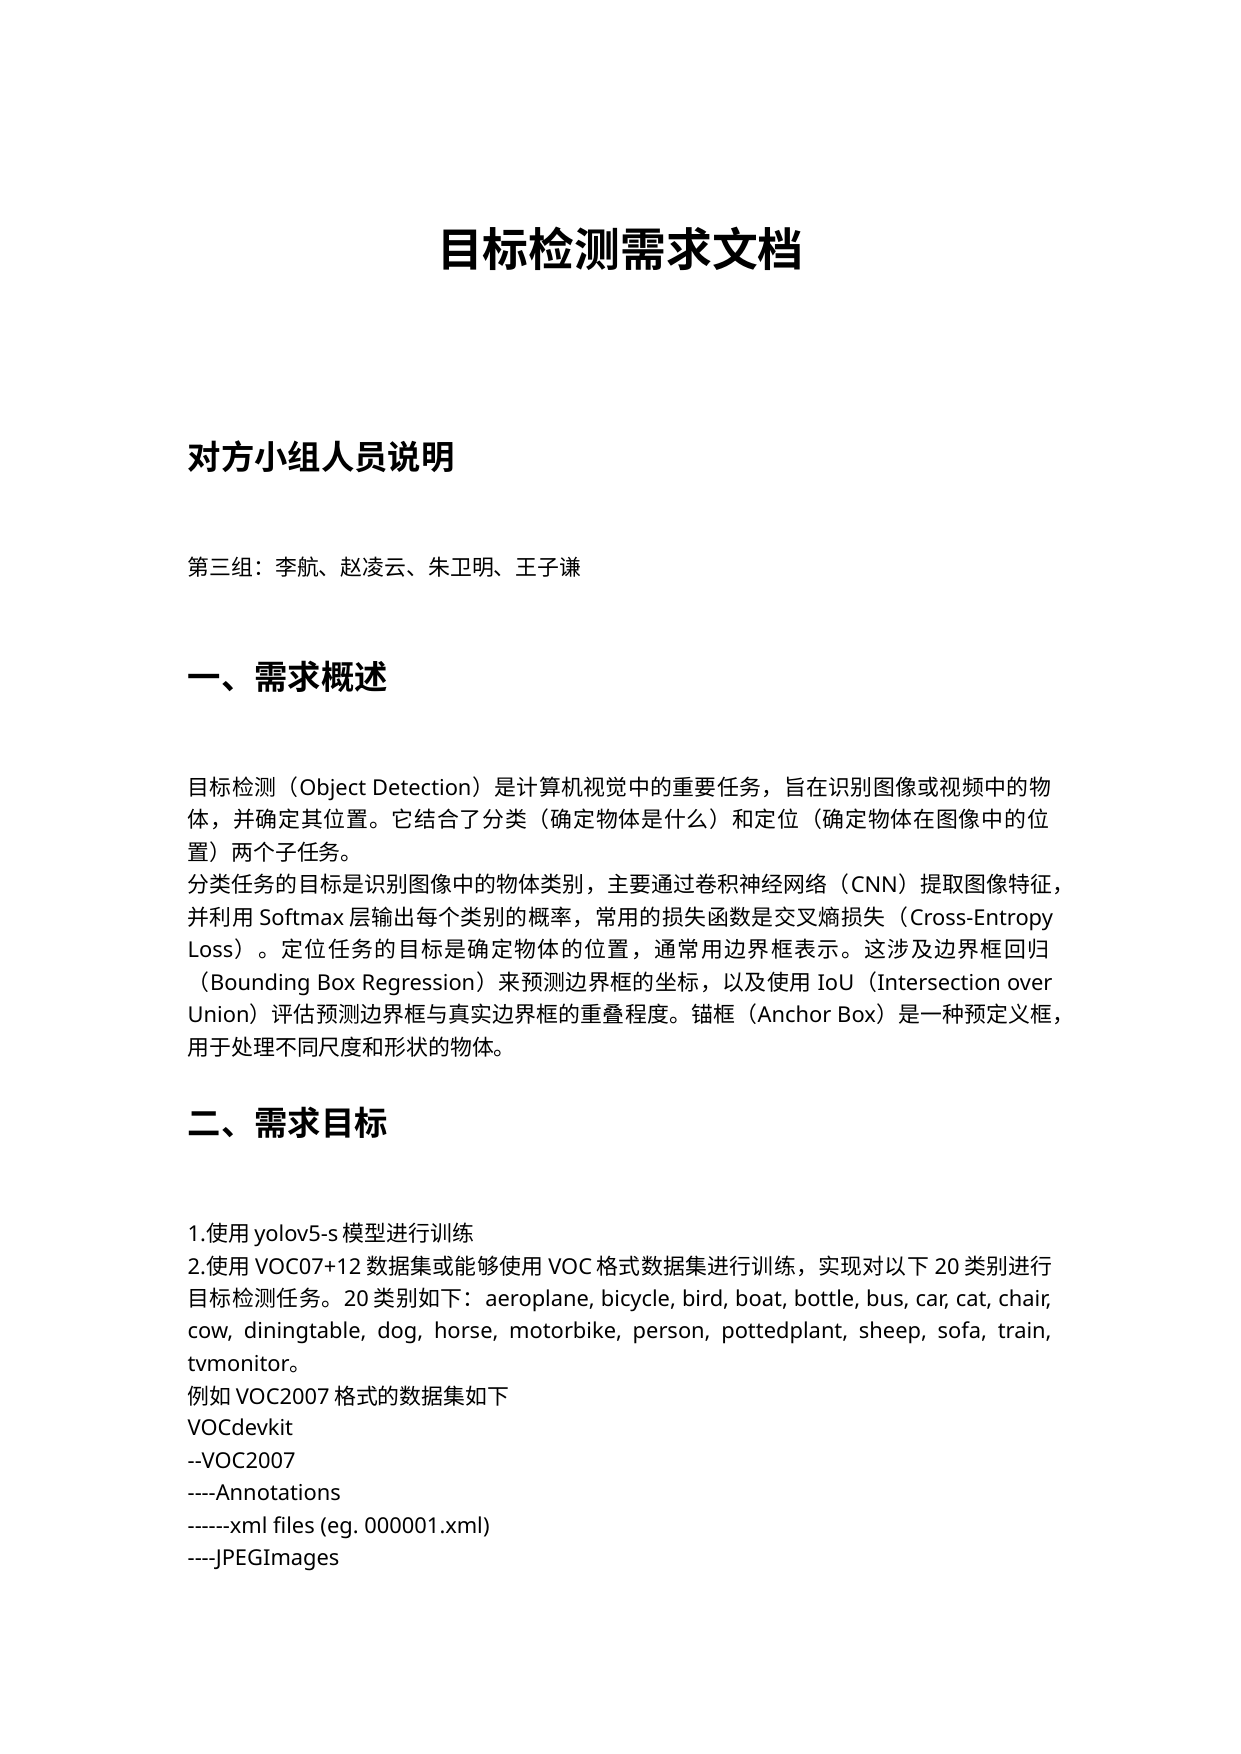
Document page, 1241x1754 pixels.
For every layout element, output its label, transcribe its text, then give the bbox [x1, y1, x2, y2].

text 分类任务的目标是识别图像中的物体类别，主要通过卷积神经网络（CNN）提取图像特征，并利用Softmax层输出每个类别的概率，常用的损失函数是交叉熵损失（Cross-Entropy Loss）。定位任务的目标是确定物体的位置，通常用边界框表示。这涉及边界框回归（Bounding Box Regression）来预测边界框的坐标，以及使用IoU（Intersection over Union）评估预测边界框与真实边界框的重叠程度。锚框（Anchor Box）是一种预定义框，用于处理不同尺度和形状的物体。 [187, 867, 1053, 1062]
text ----Annotations [187, 1476, 1053, 1508]
subtitle 一、需求概述 [187, 642, 1053, 707]
text 第三组：李航、赵凌云、朱卫明、王子谦 [187, 550, 1053, 582]
subtitle 目标检测需求文档 [187, 197, 1053, 295]
text 2.使用VOC07+12数据集或能够使用VOC格式数据集进行训练，实现对以下20类别进行目标检测任务。20类别如下：aeroplane, bicycle, bird, boat, bottle, bus, car, cat, chair, cow, diningtable, dog, horse, motorbike, person, pottedplant, sheep, sofa, train, tvmonitor。 [187, 1248, 1053, 1378]
text ----JPEGImages [187, 1541, 1053, 1573]
text 1.使用yolov5-s模型进行训练 [187, 1216, 1053, 1248]
text 例如VOC2007格式的数据集如下 [187, 1378, 1053, 1411]
subtitle 二、需求目标 [187, 1089, 1053, 1154]
subtitle 对方小组人员说明 [187, 423, 1053, 488]
text --VOC2007 [187, 1443, 1053, 1476]
text ------xml files (eg. 000001.xml) [187, 1508, 1053, 1541]
text 目标检测（Object Detection）是计算机视觉中的重要任务，旨在识别图像或视频中的物体，并确定其位置。它结合了分类（确定物体是什么）和定位（确定物体在图像中的位置）两个子任务。 [187, 769, 1053, 867]
text VOCdevkit [187, 1411, 1053, 1443]
